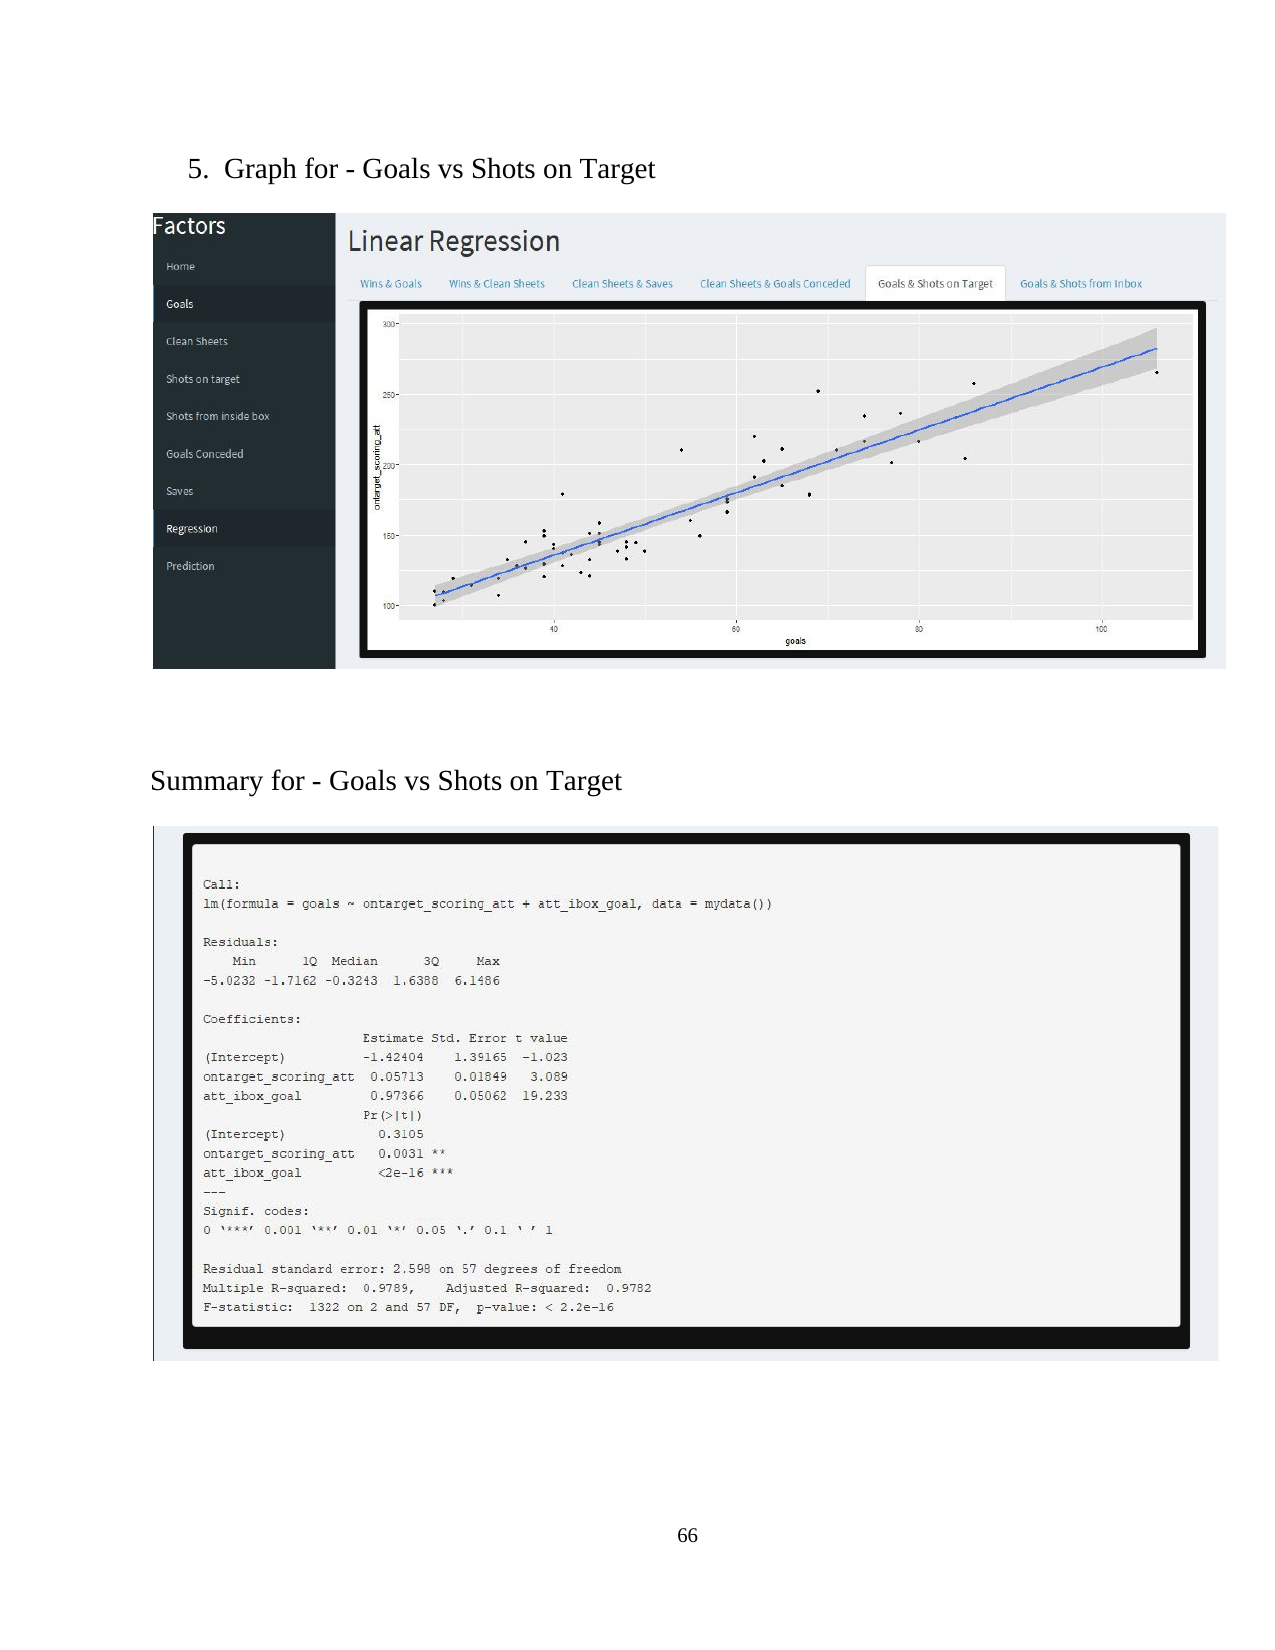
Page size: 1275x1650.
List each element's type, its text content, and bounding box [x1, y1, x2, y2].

picture [153, 826, 1219, 1361]
text 5. Graph for - Goals vs Shots on Target [187, 151, 1235, 184]
text Summary for - Goals vs Shots on Target [150, 763, 1235, 797]
picture [153, 213, 1226, 669]
